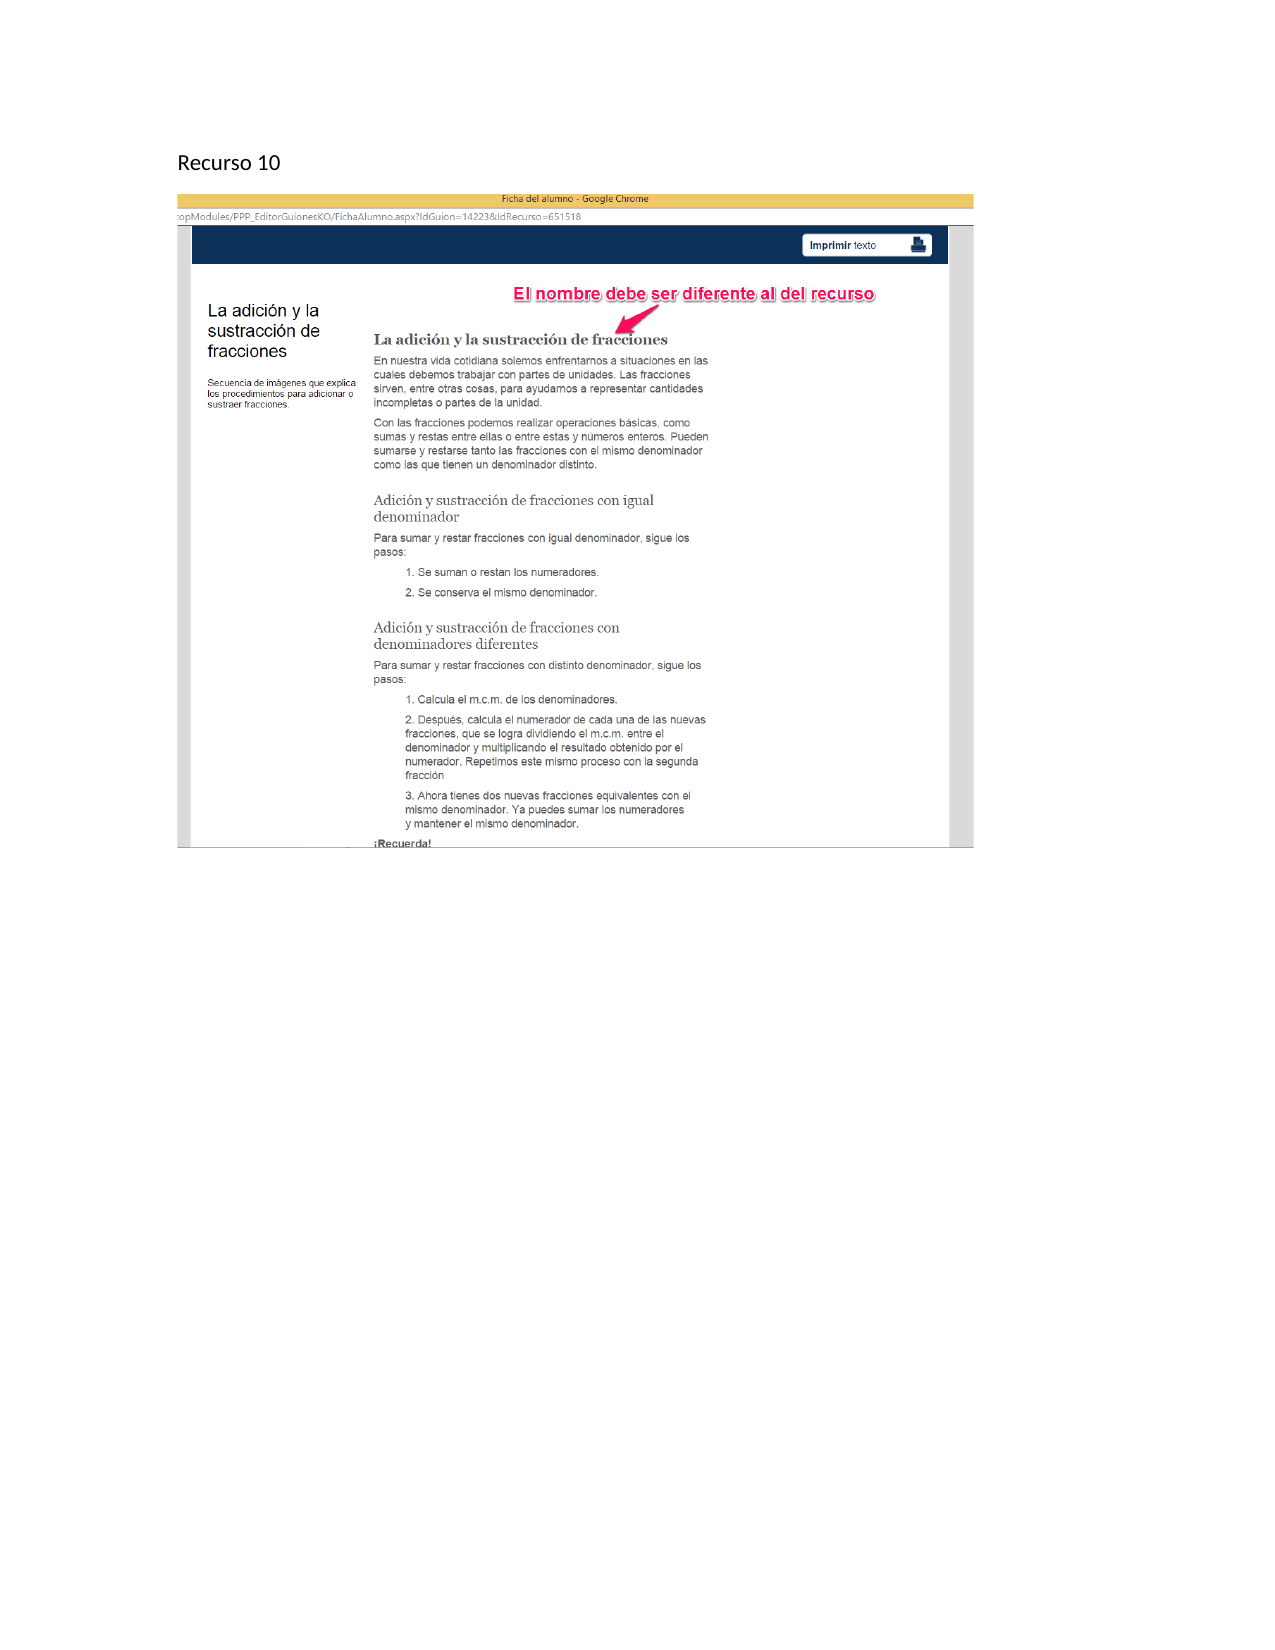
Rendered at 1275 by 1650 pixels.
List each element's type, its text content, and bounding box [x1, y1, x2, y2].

text Recurso 10 [177, 148, 1098, 176]
picture [177, 194, 974, 848]
